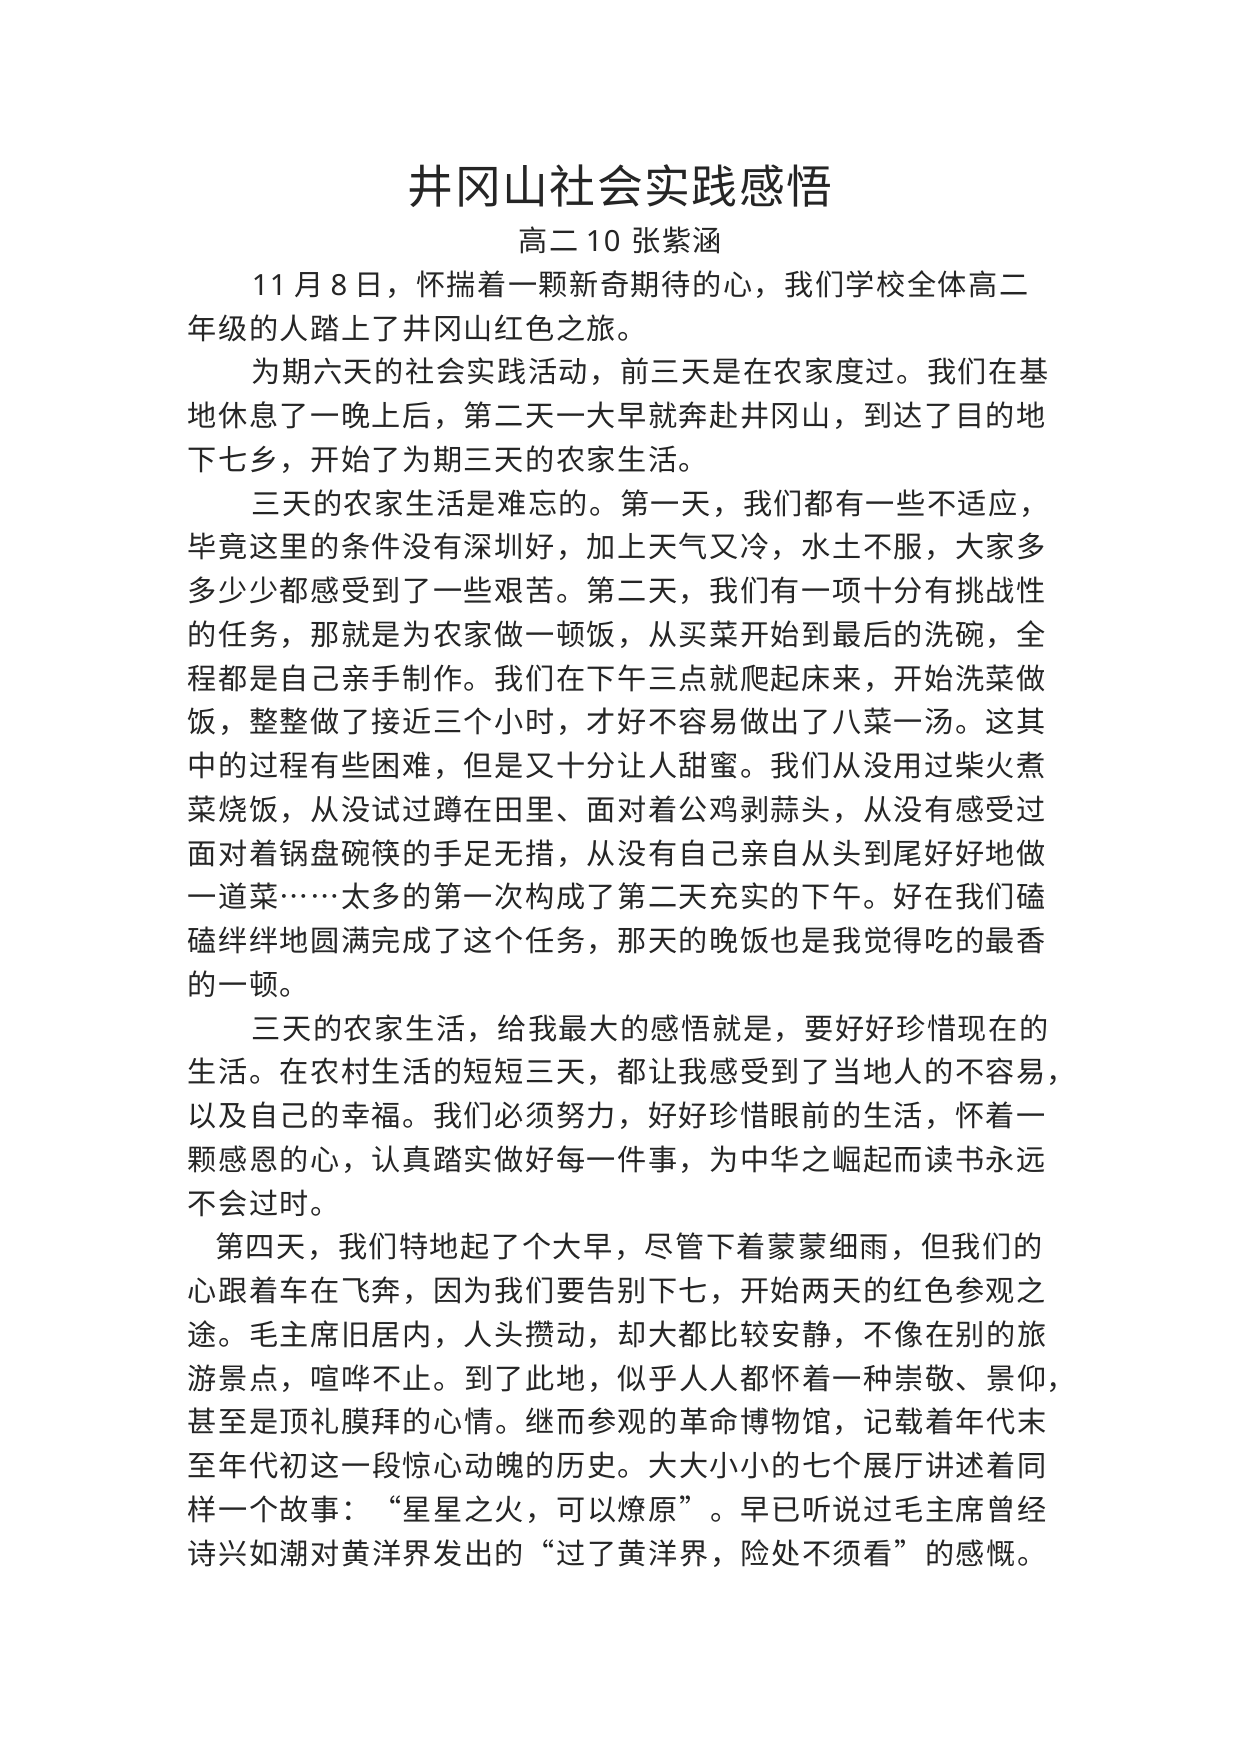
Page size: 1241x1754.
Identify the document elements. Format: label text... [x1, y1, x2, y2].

text 三天的农家生活是难忘的。第一天，我们都有一些不适应，毕竟这里的条件没有深圳好，加上天气又冷，水土不服，大家多多少少都感受到了一些艰苦。第二天，我们有一项十分有挑战性的任务，那就是为农家做一顿饭，从买菜开始到最后的洗碗，全程都是自己亲手制作。我们在下午三点就爬起床来，开始洗菜做饭，整整做了接近三个小时，才好不容易做出了八菜一汤。这其中的过程有些困难，但是又十分让人甜蜜。我们从没用过柴火煮菜烧饭，从没试过蹲在田里、面对着公鸡剥蒜头，从没有感受过面对着锅盘碗筷的手足无措，从没有自己亲自从头到尾好好地做一道菜……太多的第一次构成了第二天充实的下午。好在我们磕磕绊绊地圆满完成了这个任务，那天的晚饭也是我觉得吃的最香的一顿。 [187, 479, 1053, 1004]
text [187, 1223, 1053, 1573]
text 井冈山社会实践感悟 [187, 150, 1053, 216]
text 高二10 张紫涵 [187, 216, 1053, 260]
text 三天的农家生活，给我最大的感悟就是，要好好珍惜现在的生活。在农村生活的短短三天，都让我感受到了当地人的不容易，以及自己的幸福。我们必须努力，好好珍惜眼前的生活，怀着一颗感恩的心，认真踏实做好每一件事，为中华之崛起而读书永远不会过时。 [187, 1004, 1053, 1223]
text 为期六天的社会实践活动，前三天是在农家度过。我们在基地休息了一晚上后，第二天一大早就奔赴井冈山，到达了目的地下七乡，开始了为期三天的农家生活。 [187, 348, 1053, 479]
text 11月8日，怀揣着一颗新奇期待的心，我们学校全体高二年级的人踏上了井冈山红色之旅。 [187, 260, 1053, 348]
